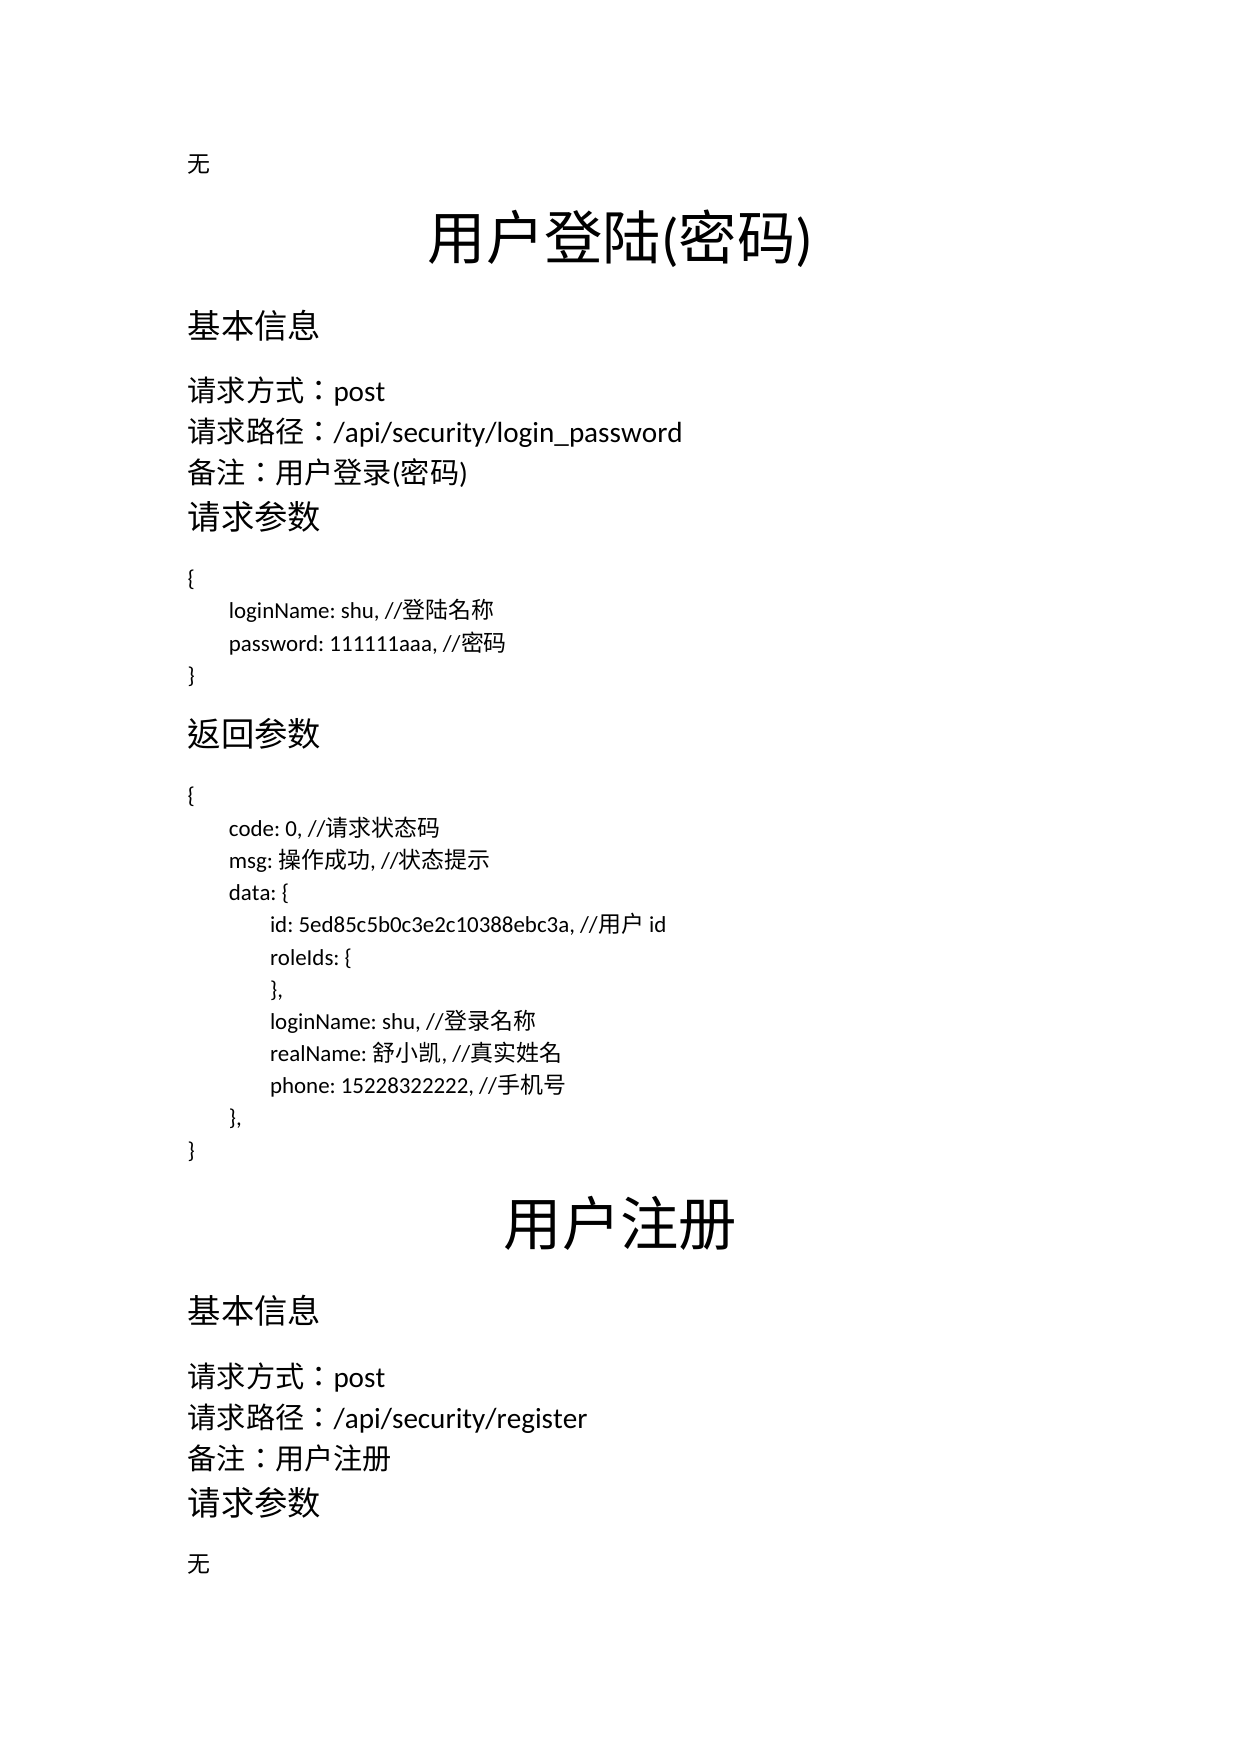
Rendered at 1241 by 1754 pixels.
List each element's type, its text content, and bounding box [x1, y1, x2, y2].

text 基本信息 [187, 1291, 1053, 1332]
text 返回参数 [187, 714, 1053, 755]
text 无 [187, 1550, 1053, 1578]
text 请求方式：post 请求路径：/api/security/login_password 备注：用户登录(密码) 请求参数 [187, 373, 1053, 538]
text { loginName: shu, //登陆名称 password: 111111aaa, //密码 } [187, 564, 1053, 689]
text 用户注册 [187, 1189, 1053, 1260]
text { code: 0, //请求状态码 msg: 操作成功, //状态提示 data: { id: 5ed85c5b0c3e2c10388ebc3a, //用户id roleIds: { }, loginName: shu, //登录名称 realName: 舒小凯, //真实姓名 phone: 15228322222, //手机号 }, } [187, 782, 1053, 1164]
text 请求方式：post 请求路径：/api/security/register 备注：用户注册 请求参数 [187, 1359, 1053, 1523]
text 无 [187, 150, 1053, 178]
text 基本信息 [187, 306, 1053, 346]
text 用户登陆(密码) [187, 203, 1053, 274]
